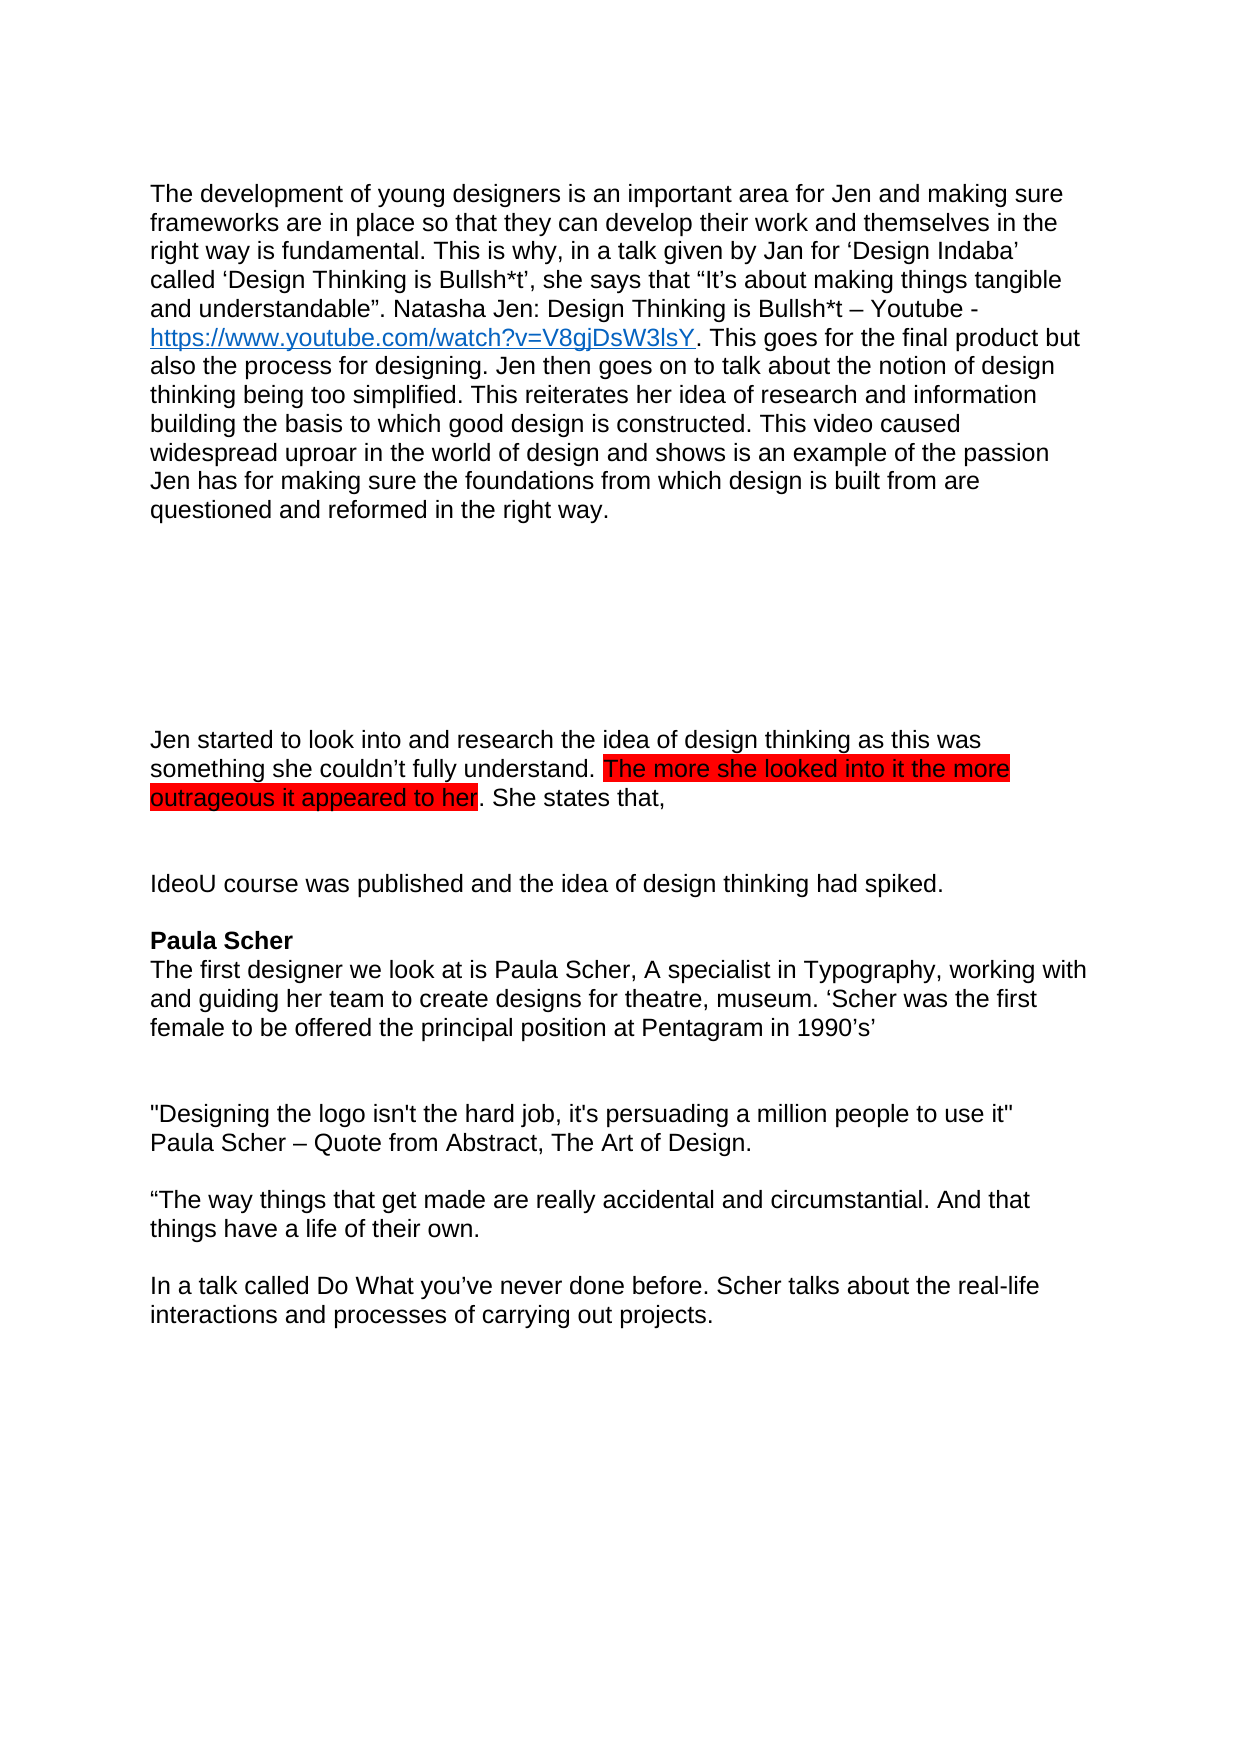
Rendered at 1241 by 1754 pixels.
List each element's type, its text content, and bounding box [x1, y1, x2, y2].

text Jen started to look into and research the idea of design thinking as this was something she couldn’t fully understand. The more she looked into it the more outrageous it appeared to her. She states that, [150, 725, 1090, 811]
text "Designing the logo isn't the hard job, it's persuading a million people to use it" [150, 1099, 1090, 1127]
text The development of young designers is an important area for Jen and making sure frameworks are in place so that they can develop their work and themselves in the right way is fundamental. This is why, in a talk given by Jan for ‘Design Indaba’ called ‘Design Thinking is Bullsh*t’, she says that “It’s about making things tangible and understandable”. Natasha Jen: Design Thinking is Bullsh*t – Youtube - https://www.youtube.com/watch?v=V8gjDsW3lsY. This goes for the final product but also the process for designing. Jen then goes on to talk about the notion of design thinking being too simplified. This reiterates her idea of research and information building the basis to which good design is constructed. This video caused widespread uproar in the world of design and shows is an example of the passion Jen has for making sure the foundations from which design is built from are questioned and reformed in the right way. [150, 179, 1090, 524]
text “The way things that get made are really accidental and circumstantial. And that things have a life of their own. [150, 1185, 1090, 1242]
text The first designer we look at is Paula Scher, A specialist in Typography, working with and guiding her team to create designs for theatre, museum. ‘Scher was the first female to be offered the principal position at Pentagram in 1990’s’ [150, 955, 1090, 1041]
text In a talk called Do What you’ve never done before. Scher talks about the real-life interactions and processes of carrying out projects. [150, 1271, 1090, 1329]
text Paula Scher [150, 926, 1090, 955]
text Paula Scher – Quote from Abstract, The Art of Design. [150, 1127, 1090, 1156]
text IdeoU course was published and the idea of design thinking had spiked. [150, 869, 1090, 897]
